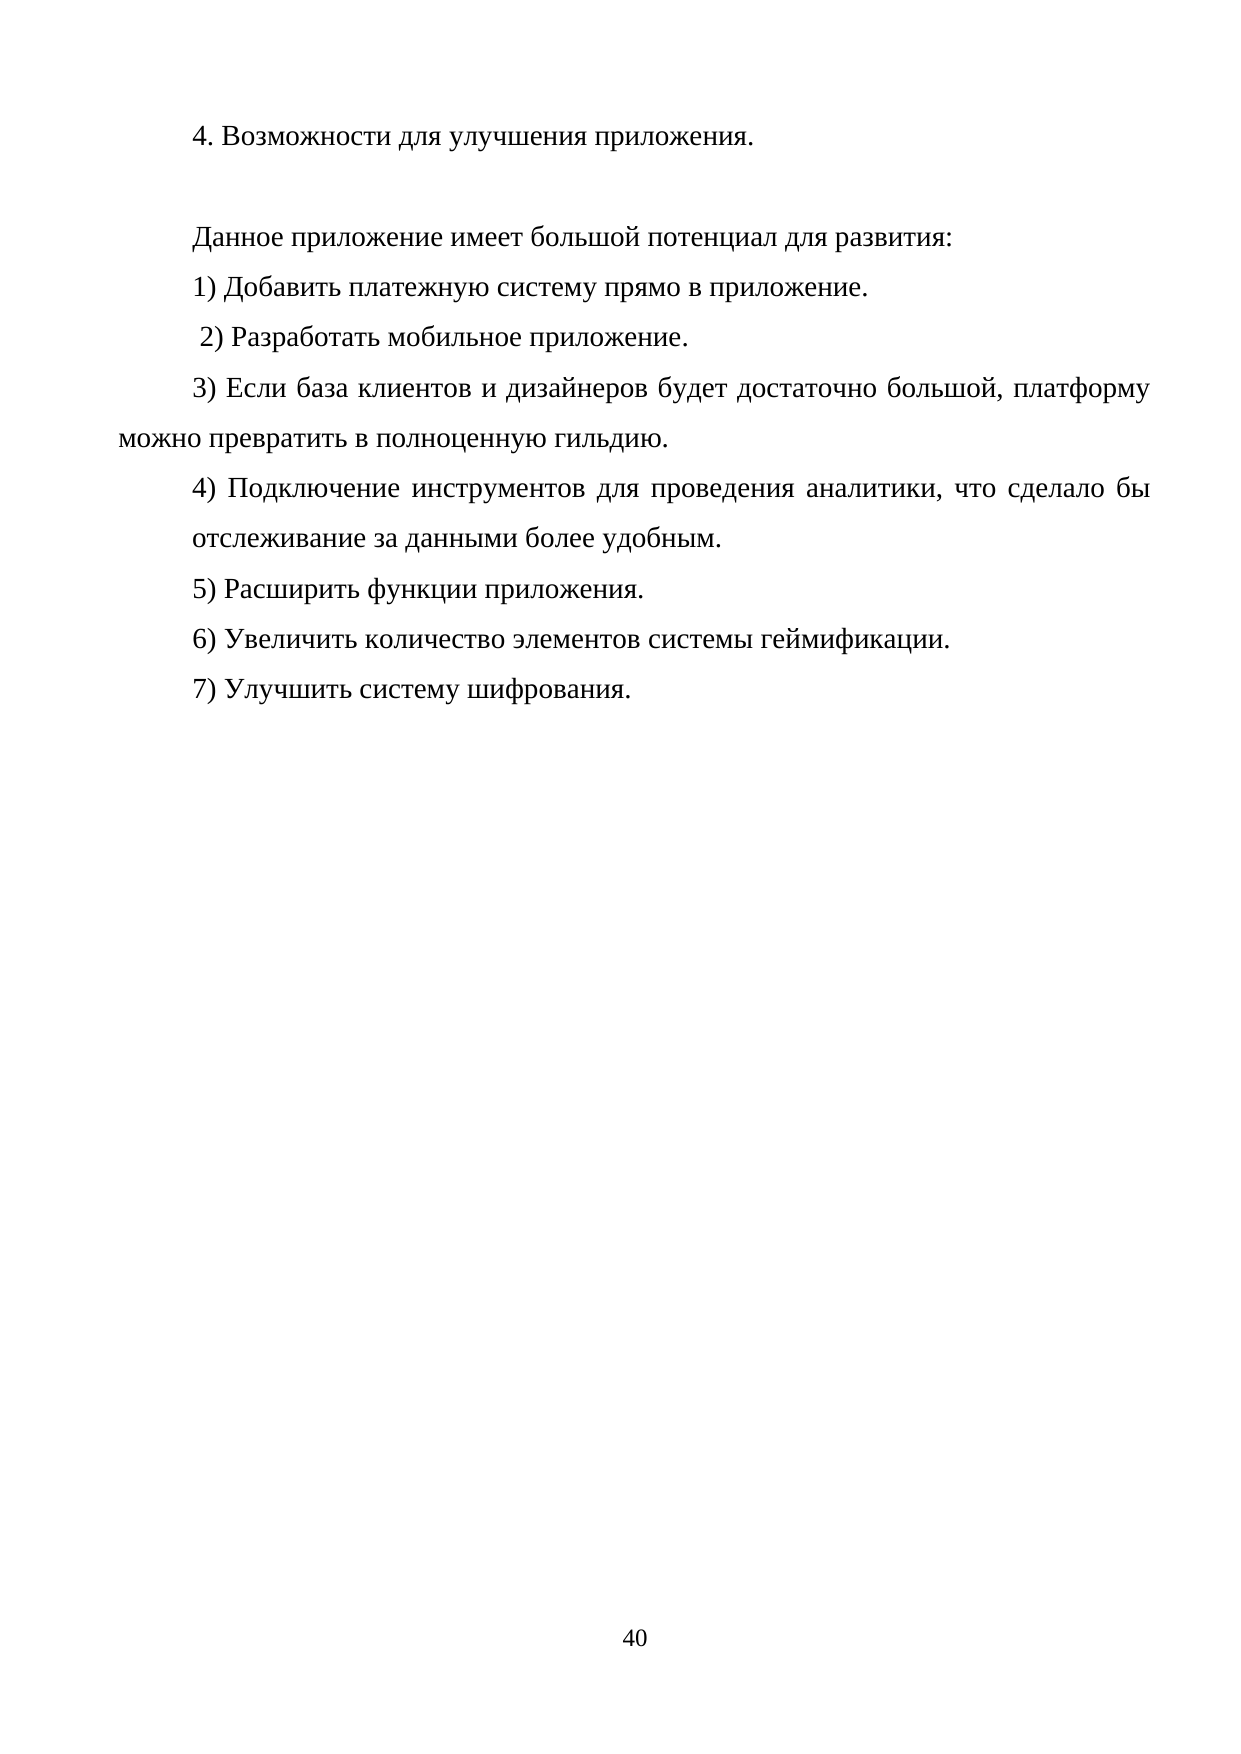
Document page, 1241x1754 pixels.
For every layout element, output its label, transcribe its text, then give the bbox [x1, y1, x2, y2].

text 4) Подключение инструментов для проведения аналитики, что сделало бы отслеживание за данными более удобным. [192, 470, 1152, 554]
text 4. Возможности для улучшения приложения. [118, 118, 1152, 152]
text 6) Увеличить количество элементов системы геймификации. [118, 621, 1152, 655]
text 7) Улучшить систему шифрования. [118, 672, 1152, 705]
text 3) Если база клиентов и дизайнеров будет достаточно большой, платформу можно превратить в полноценную гильдию. [118, 370, 1152, 453]
text 1) Добавить платежную систему прямо в приложение. [118, 269, 1152, 303]
text Данное приложение имеет большой потенциал для развития: [118, 219, 1152, 252]
text 5) Расширить функции приложения. [118, 571, 1152, 604]
text 2) Разработать мобильное приложение. [118, 319, 1152, 353]
